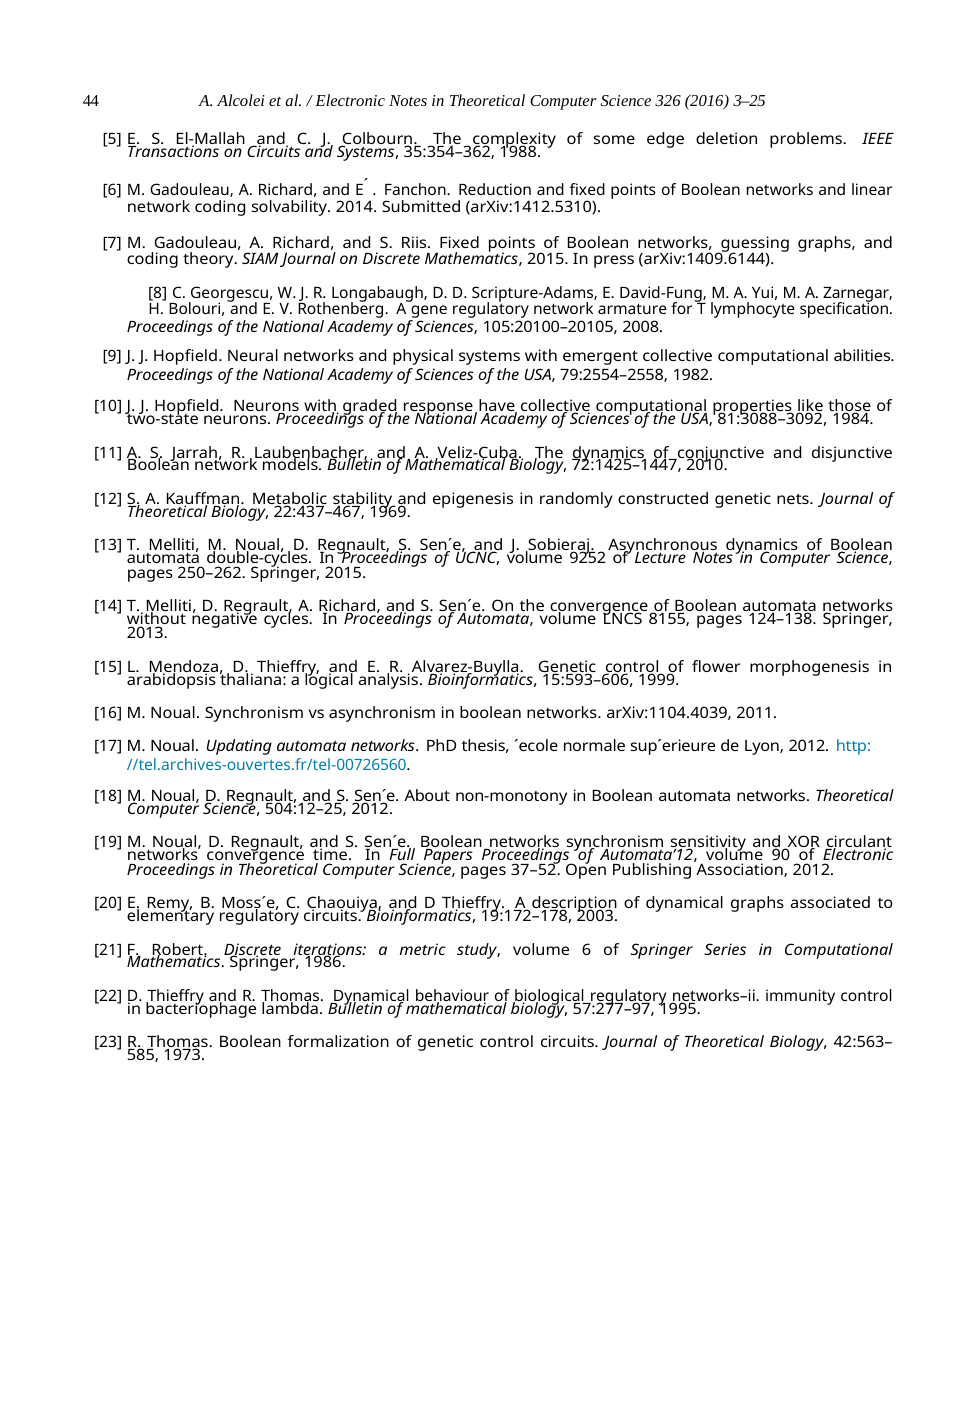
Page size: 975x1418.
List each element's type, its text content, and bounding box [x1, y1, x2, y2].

list M. Gadouleau, A. Richard, and S. Riis. Fixed points of Boolean networks, guessing graphs, and coding theory. SIAM Journal on Discrete Mathematics, 2015. In press (arXiv:1409.6144). [102, 234, 893, 269]
list A. S. Jarrah, R. Laubenbacher, and A. Veliz-Cuba. The dynamics of conjunctive and disjunctive Boolean network models. Bulletin of Mathematical Biology, 72:1425–1447, 2010. [94, 447, 893, 475]
picture [184, 758, 189, 770]
text Proceedings of the National Academy of Sciences, 105:20100–20105, 2008. [127, 317, 914, 336]
list M. Noual, D. Regnault, and S. Sen´e. Boolean networks synchronism sensitivity and XOR circulant networks convergence time. In Full Papers Proceedings of Automata’12, volume 90 of Electronic Proceedings in Theoretical Computer Science, pages 37–52. Open Publishing Association, 2012. [94, 836, 893, 880]
list M. Noual, D. Regnault, and S. Sen´e. About non-monotony in Boolean automata networks. Theoretical Computer Science, 504:12–25, 2012. [94, 790, 893, 819]
list L. Mendoza, D. Thieffry, and E. R. Alvarez-Buylla. Genetic control of flower morphogenesis in arabidopsis thaliana: a logical analysis. Bioinformatics, 15:593–606, 1999. [94, 661, 893, 690]
list M. Noual. Synchronism vs asynchronism in boolean networks. arXiv:1104.4039, 2011. [94, 702, 914, 723]
list F. Robert. Discrete iterations: a metric study, volume 6 of Springer Series in Computational Mathematics. Springer, 1986. [94, 944, 893, 972]
list S. A. Kauffman. Metabolic stability and epigenesis in randomly constructed genetic nets. Journal of Theoretical Biology, 22:437–467, 1969. [94, 493, 893, 522]
list M. Noual. Updating automata networks. PhD thesis, ´ecole normale sup´erieure de Lyon, 2012. http: [94, 737, 914, 755]
list J. J. Hopfield. Neurons with graded response have collective computational properties like those of two-state neurons. Proceedings of the National Academy of Sciences of the USA, 81:3088–3092, 1984. [94, 400, 893, 429]
list M. Gadouleau, A. Richard, and E´. Fanchon. Reduction and fixed points of Boolean networks and linear network coding solvability. 2014. Submitted (arXiv:1412.5310). [102, 178, 893, 217]
list C. Georgescu, W. J. R. Longabaugh, D. D. Scripture-Adams, E. David-Fung, M. A. Yui, M. A. Zarnegar, [71, 283, 893, 302]
text Proceedings of the National Academy of Sciences of the USA, 79:2554–2558, 1982. [127, 365, 914, 384]
text //tel.archives-ouvertes.fr/tel-00726560. [127, 755, 914, 774]
list E. S. El-Mallah and C. J. Colbourn. The complexity of some edge deletion problems. IEEE Transactions on Circuits and Systems, 35:354–362, 1988. [102, 133, 893, 162]
list T. Melliti, M. Noual, D. Regnault, S. Sen´e, and J. Sobieraj. Asynchronous dynamics of Boolean automata double-cycles. In Proceedings of UCNC, volume 9252 of Lecture Notes in Computer Science, pages 250–262. Springer, 2015. [94, 539, 893, 583]
list J. J. Hopfield. Neural networks and physical systems with emergent collective computational abilities. [102, 347, 914, 365]
text H. Bolouri, and E. V. Rothenberg. A gene regulatory network armature for T lymphocyte specification. [71, 302, 716, 317]
list D. Thieffry and R. Thomas. Dynamical behaviour of biological regulatory networks–ii. immunity control in bacteriophage lambda. Bulletin of mathematical biology, 57:277–97, 1995. [94, 990, 893, 1019]
list E. Remy, B. Moss´e, C. Chaouiya, and D Thieffry. A description of dynamical graphs associated to elementary regulatory circuits. Bioinformatics, 19:172–178, 2003. [94, 897, 893, 926]
list T. Melliti, D. Regrault, A. Richard, and S. Sen´e. On the convergence of Boolean automata networks without negative cycles. In Proceedings of Automata, volume LNCS 8155, pages 124–138. Springer, 2013. [94, 600, 893, 643]
list R. Thomas. Boolean formalization of genetic control circuits. Journal of Theoretical Biology, 42:563– 585, 1973. [94, 1036, 893, 1065]
